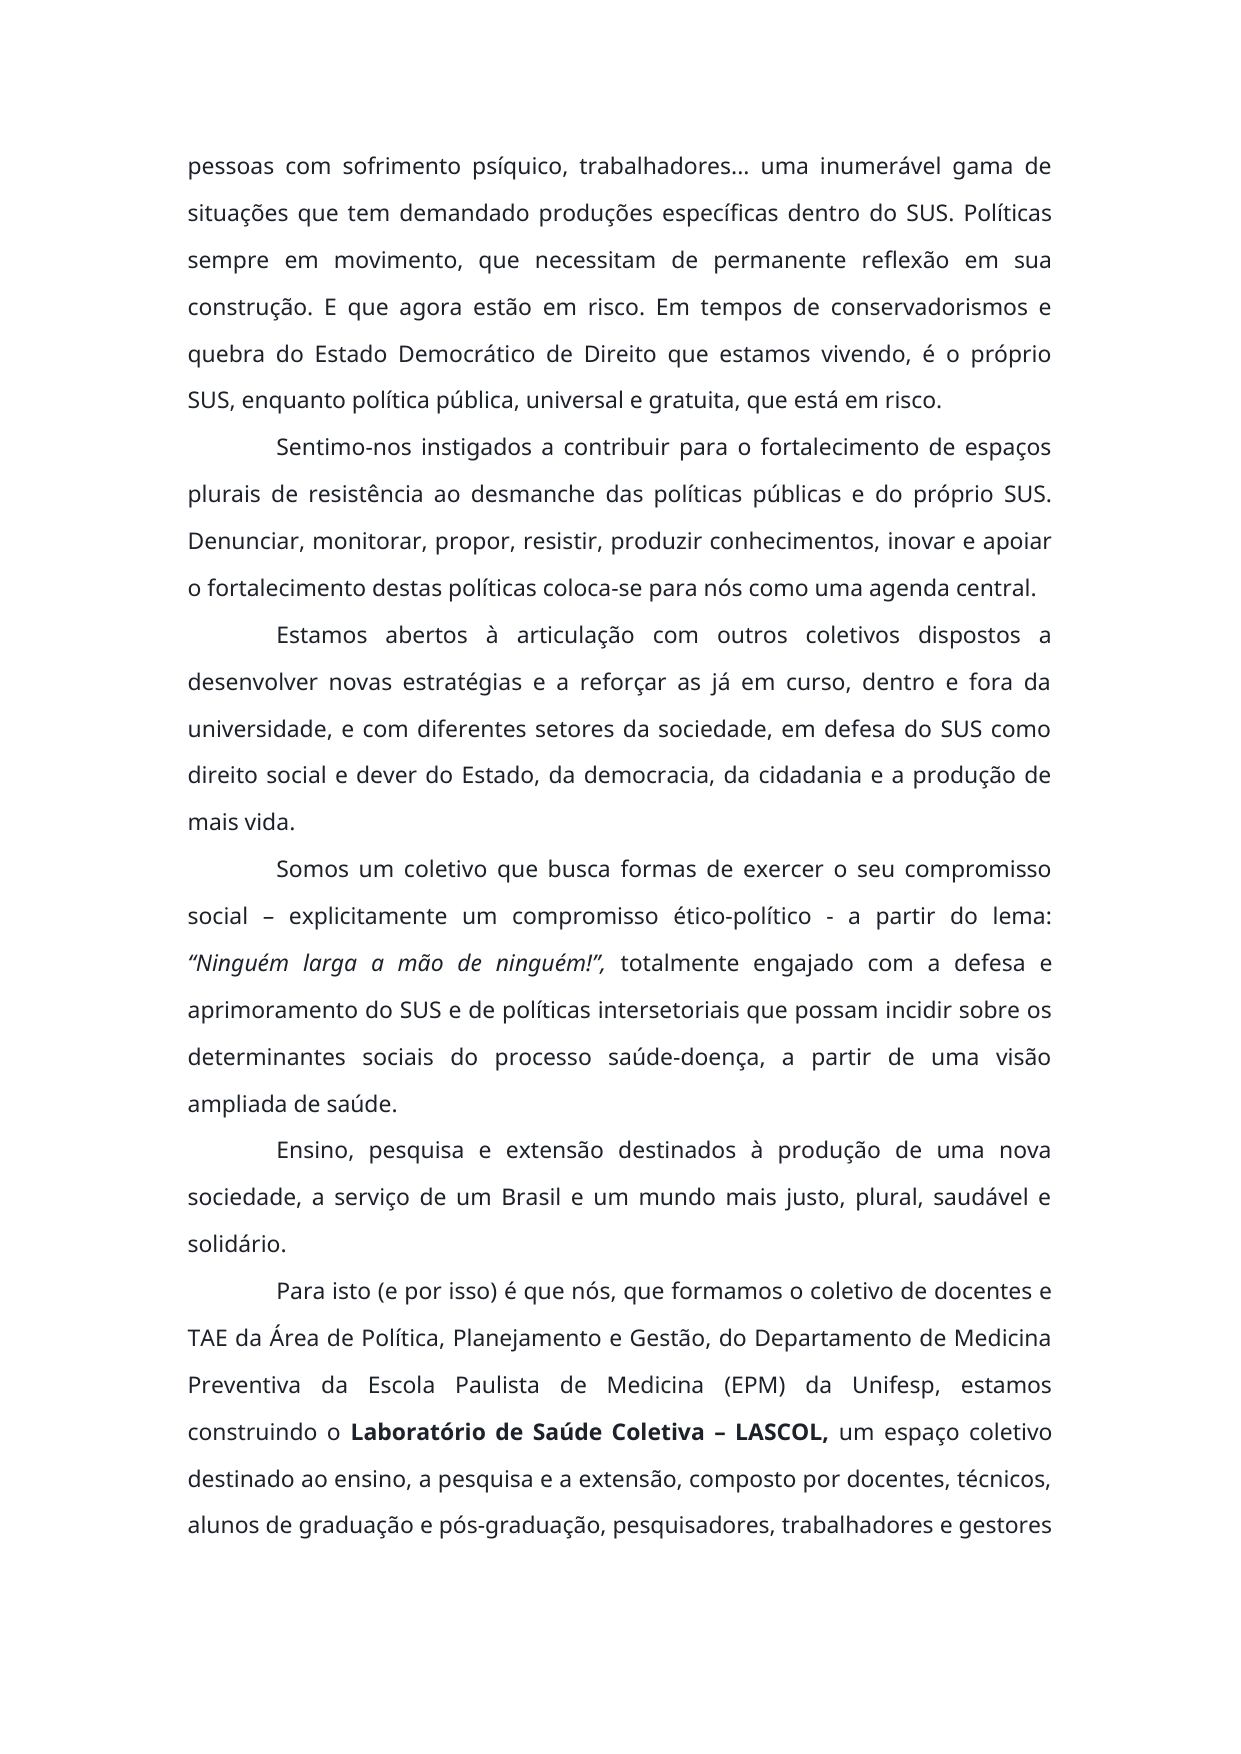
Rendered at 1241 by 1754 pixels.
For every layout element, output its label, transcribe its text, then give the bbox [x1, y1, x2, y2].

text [187, 1331, 1053, 1541]
text Estamos abertos à articulação com outros coletivos dispostos a desenvolver novas estratégias e a reforçar as já em curso, dentro e fora da universidade, e com diferentes setores da sociedade, em defesa do SUS como direito social e dever do Estado, da democracia, da cidadania e a produção de mais vida. [187, 619, 1053, 837]
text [187, 150, 1053, 416]
text Somos um coletivo que busca formas de exercer o seu compromisso social – explicitamente um compromisso ético-político - a partir do lema: “Ninguém larga a mão de ninguém!”, totalmente engajado com a defesa e aprimoramento do SUS e de políticas intersetoriais que possam incidir sobre os determinantes sociais do processo saúde-doença, a partir de uma visão ampliada de saúde. [187, 853, 1053, 1119]
text Ensino, pesquisa e extensão destinados à produção de uma nova sociedade, a serviço de um Brasil e um mundo mais justo, plural, saudável e solidário. [187, 1134, 1053, 1259]
text Sentimo-nos instigados a contribuir para o fortalecimento de espaços plurais de resistência ao desmanche das políticas públicas e do próprio SUS. Denunciar, monitorar, propor, resistir, produzir conhecimentos, inovar e apoiar o fortalecimento destas políticas coloca-se para nós como uma agenda central. [187, 431, 1053, 603]
